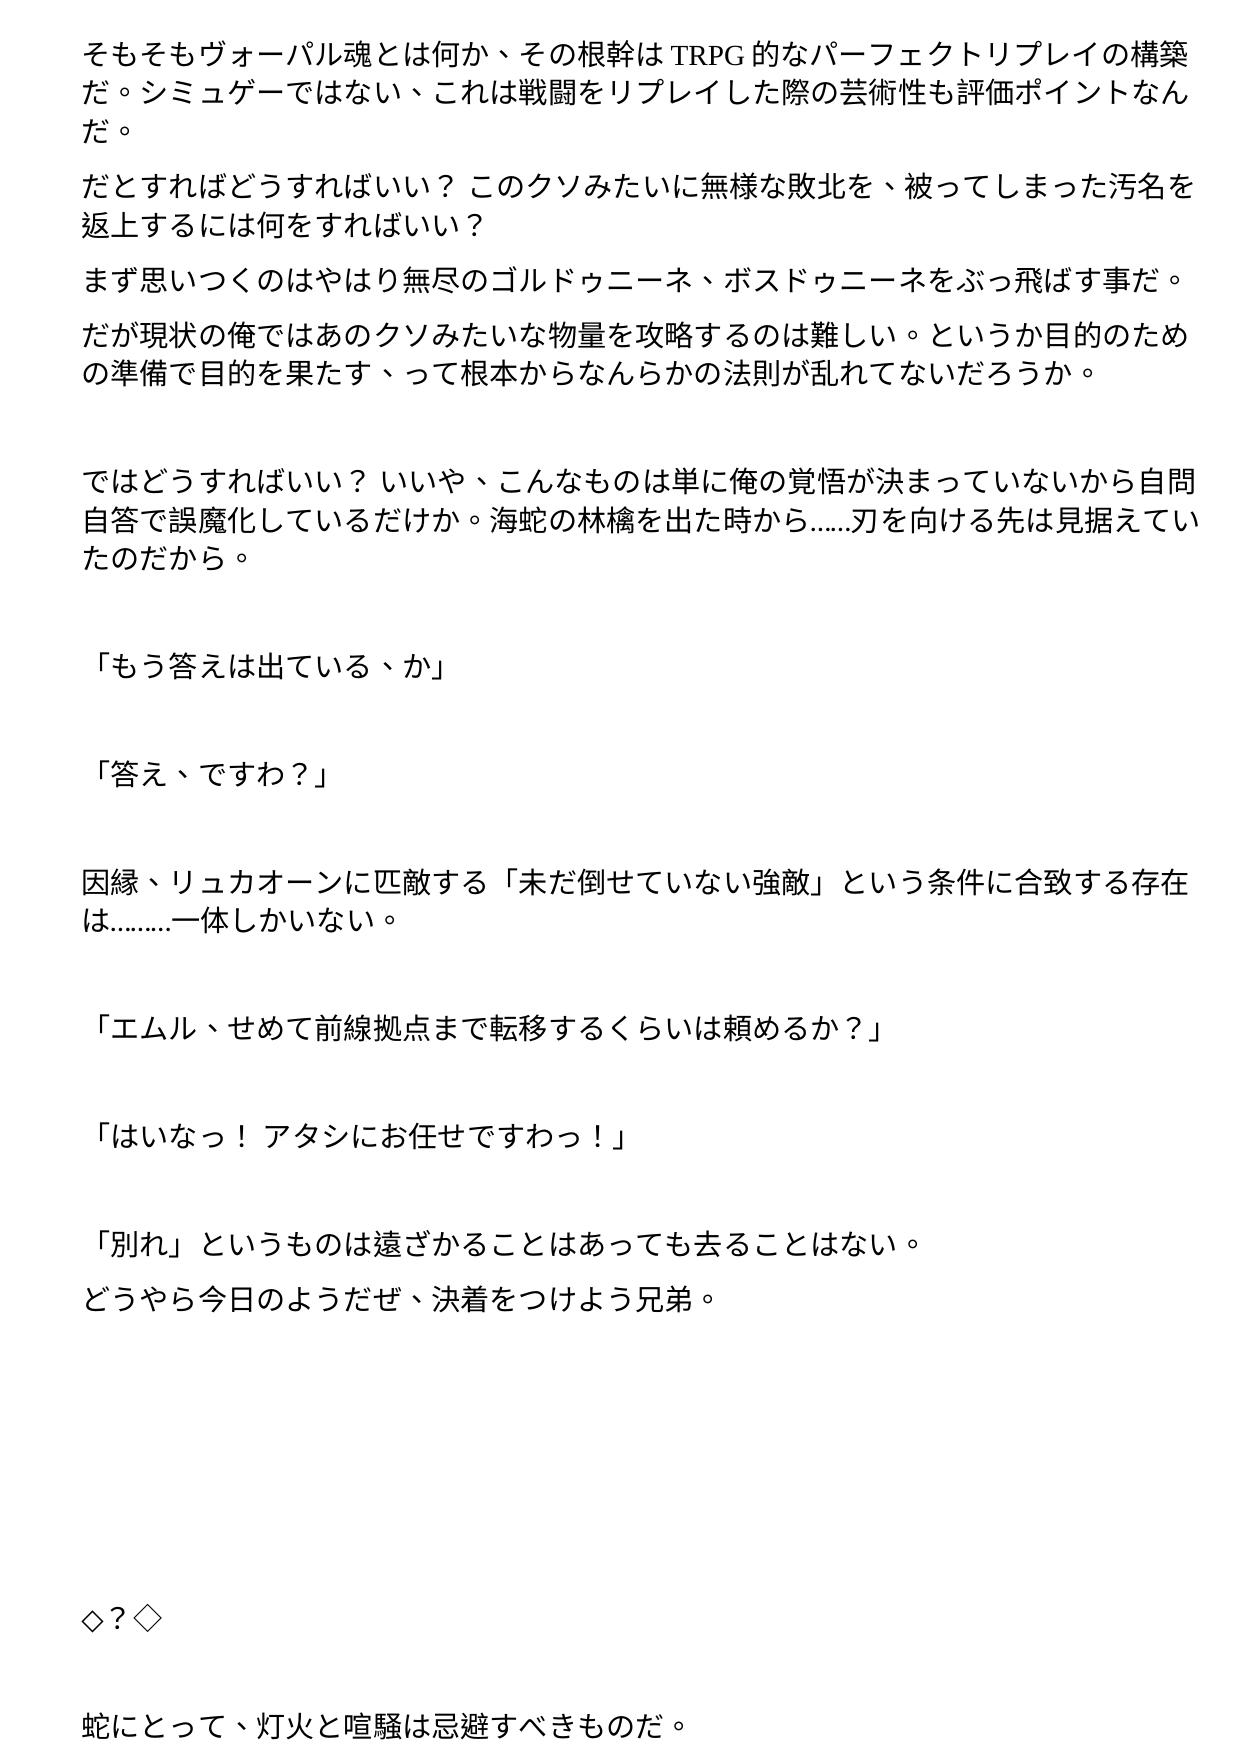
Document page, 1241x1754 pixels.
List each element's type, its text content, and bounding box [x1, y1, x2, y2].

text 「エムル、せめて前線拠点まで転移するくらいは頼めるか？」 [81, 1011, 1215, 1047]
text 「はいなっ！ アタシにお任せですわっ！」 [81, 1119, 1215, 1155]
text 「もう答えは出ている、か」 [81, 649, 1215, 684]
text 「別れ」というものは遠ざかることはあっても去ることはない。 [81, 1227, 1215, 1263]
text そもそもヴォーパル魂とは何か、その根幹はTRPG的なパーフェクトリプレイの構築だ。シミュゲーではない、これは戦闘をリプレイした際の芸術性も評価ポイントなんだ。 [81, 37, 1215, 150]
text どうやら今日のようだぜ、決着をつけよう兄弟。 [81, 1282, 1215, 1318]
text ◇？◇ [81, 1601, 1215, 1637]
text 蛇にとって、灯火と喧騒は忌避すべきものだ。 [81, 1709, 1215, 1745]
text だが現状の俺ではあのクソみたいな物量を攻略するのは難しい。というか目的のための準備で目的を果たす、って根本からなんらかの法則が乱れてないだろうか。 [81, 318, 1215, 392]
text ではどうすればいい？ いいや、こんなものは単に俺の覚悟が決まっていないから自問自答で誤魔化しているだけか。海蛇の林檎を出た時から……刃を向ける先は見据えていたのだから。 [81, 464, 1215, 577]
text だとすればどうすればいい？ このクソみたいに無様な敗北を、被ってしまった汚名を返上するには何をすればいい？ [81, 169, 1215, 243]
text まず思いつくのはやはり無尽のゴルドゥニーネ、ボスドゥニーネをぶっ飛ばす事だ。 [81, 263, 1215, 298]
text 因縁、リュカオーンに匹敵する「未だ倒せていない強敵」という条件に合致する存在は………一体しかいない。 [81, 865, 1215, 939]
text 「答え、ですわ？」 [81, 757, 1215, 792]
